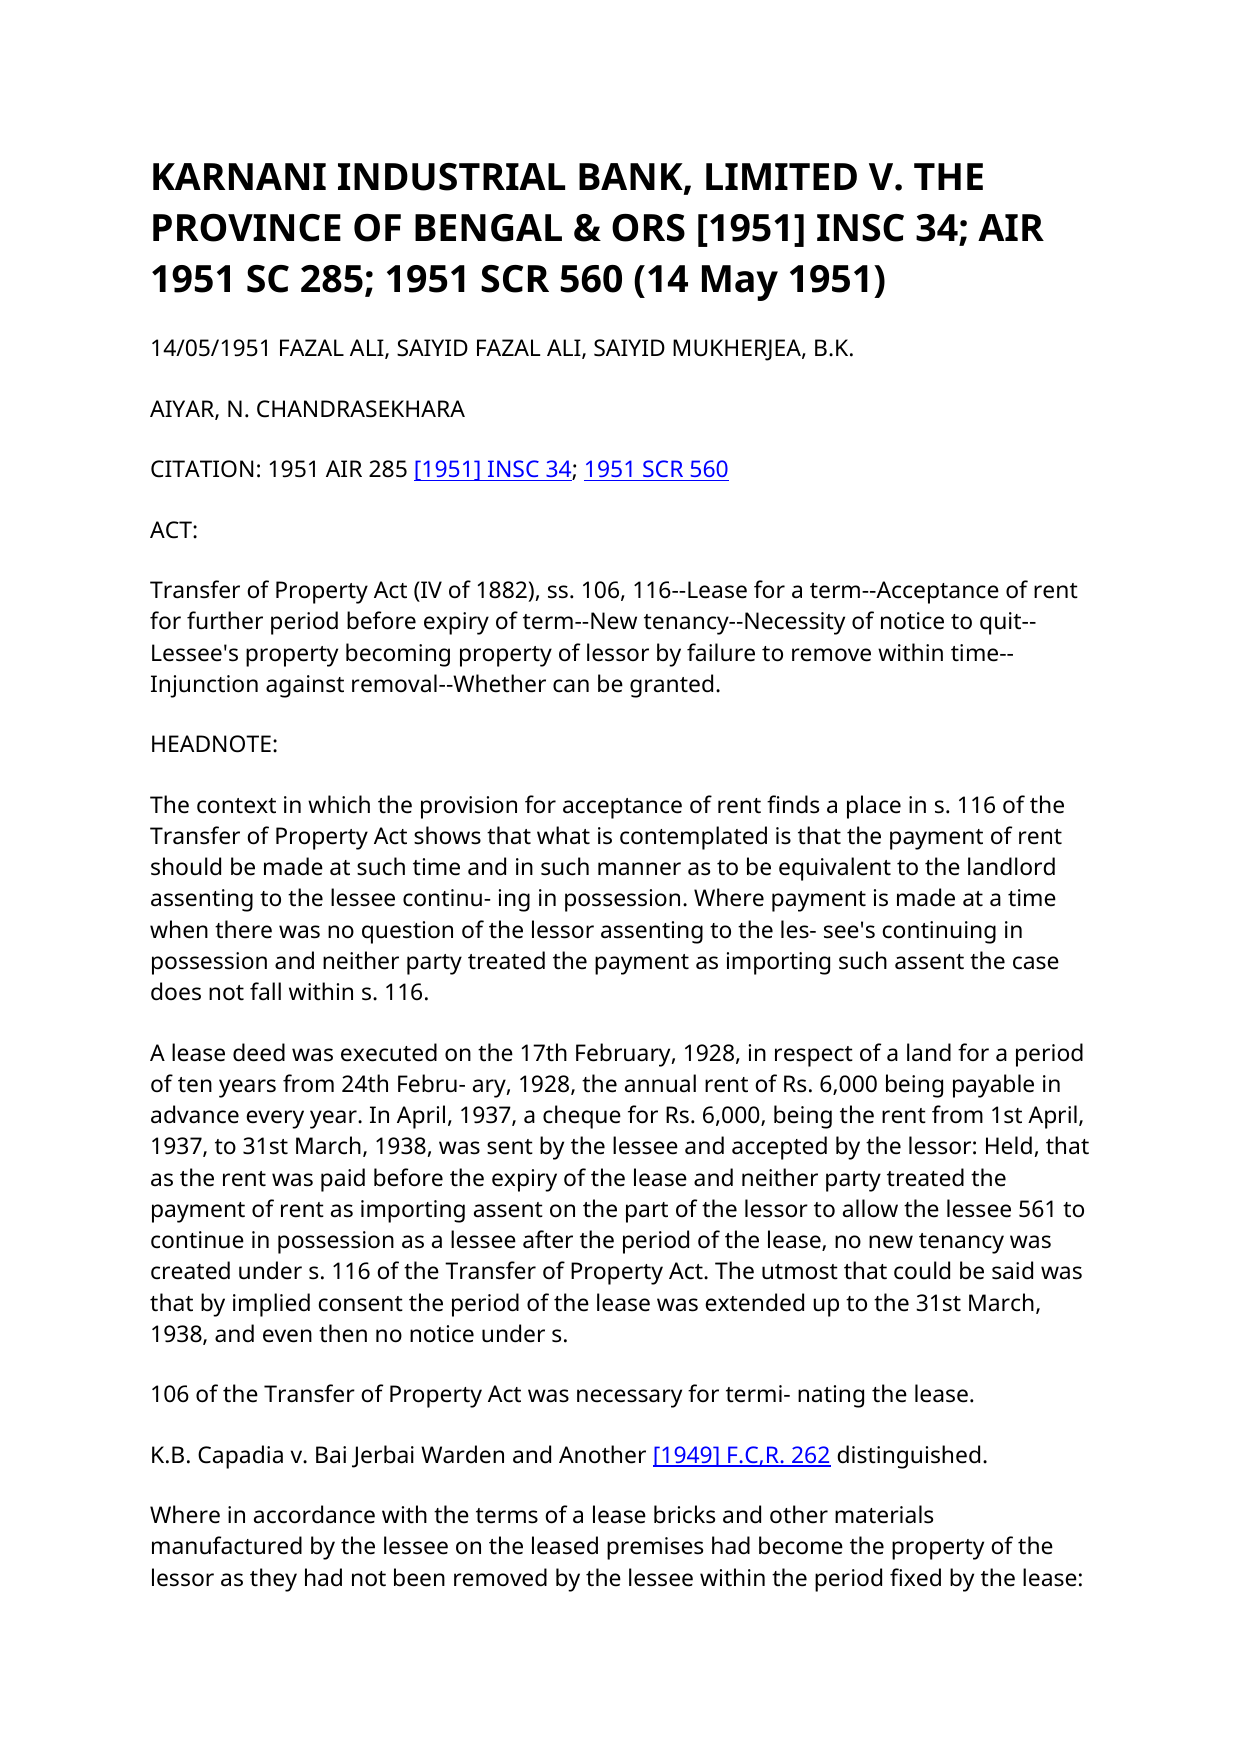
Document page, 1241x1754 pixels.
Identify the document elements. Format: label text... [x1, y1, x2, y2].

text KARNANI INDUSTRIAL BANK, LIMITED V. THE PROVINCE OF BENGAL & ORS [1951] INSC 34; AIR 1951 SC 285; 1951 SCR 560 (14 May 1951) [150, 150, 1090, 303]
text The context in which the provision for acceptance of rent finds a place in s. 116 of the Transfer of Property Act shows that what is contemplated is that the payment of rent should be made at such time and in such manner as to be equivalent to the landlord assenting to the lessee continu- ing in possession. Where payment is made at a time when there was no question of the lessor assenting to the les- see's continuing in possession and neither party treated the payment as importing such assent the case does not fall within s. 116. [150, 788, 1090, 1007]
text HEADNOTE: [150, 728, 1090, 759]
text AIYAR, N. CHANDRASEKHARA [150, 393, 1090, 424]
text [150, 1499, 1090, 1593]
text 106 of the Transfer of Property Act was necessary for termi- nating the lease. [150, 1378, 1090, 1409]
text 14/05/1951 FAZAL ALI, SAIYID FAZAL ALI, SAIYID MUKHERJEA, B.K. [150, 332, 1090, 363]
text Transfer of Property Act (IV of 1882), ss. 106, 116--Lease for a term--Acceptance of rent for further period before expiry of term--New tenancy--Necessity of notice to quit--Lessee's property becoming property of lessor by failure to remove within time-- Injunction against removal--Whether can be granted. [150, 574, 1090, 699]
text ACT: [150, 513, 1090, 545]
text CITATION: 1951 AIR 285 [1951] INSC 34; 1951 SCR 560 [150, 453, 1090, 484]
text K.B. Capadia v. Bai Jerbai Warden and Another [1949] F.C,R. 262 distinguished. [150, 1438, 1090, 1470]
text A lease deed was executed on the 17th February, 1928, in respect of a land for a period of ten years from 24th Febru- ary, 1928, the annual rent of Rs. 6,000 being payable in advance every year. In April, 1937, a cheque for Rs. 6,000, being the rent from 1st April, 1937, to 31st March, 1938, was sent by the lessee and accepted by the lessor: Held, that as the rent was paid before the expiry of the lease and neither party treated the payment of rent as importing assent on the part of the lessor to allow the lessee 561 to continue in possession as a lessee after the period of the lease, no new tenancy was created under s. 116 of the Transfer of Property Act. The utmost that could be said was that by implied consent the period of the lease was extended up to the 31st March, 1938, and even then no notice under s. [150, 1036, 1090, 1349]
